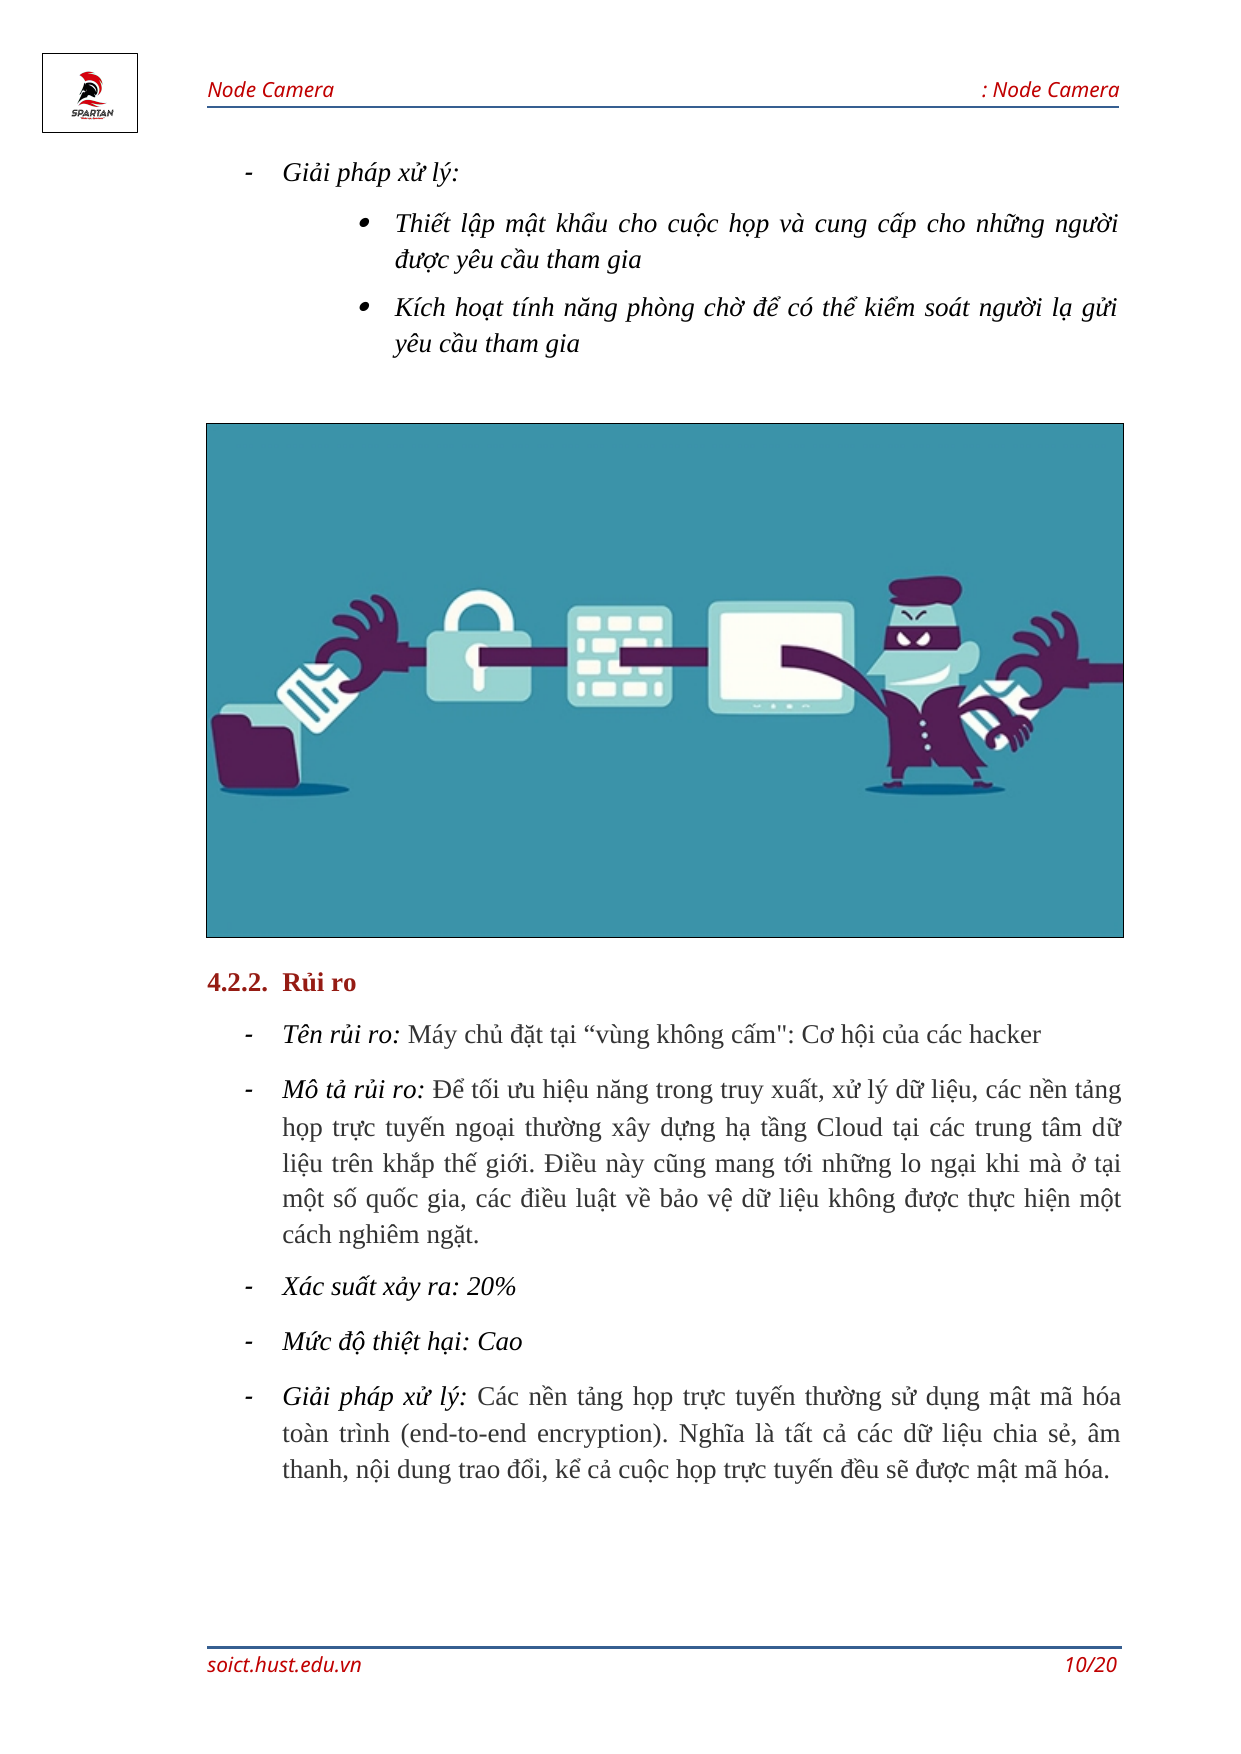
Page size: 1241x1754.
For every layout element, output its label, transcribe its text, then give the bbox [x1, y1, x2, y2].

picture [57, 61, 127, 126]
subtitle Rủi ro [207, 966, 1122, 997]
list Xác suất xảy ra: 20% [244, 1266, 1122, 1303]
list Thiết lập mật khẩu cho cuộc họp và cung cấp cho những người được yêu cầu tham gia [357, 207, 1122, 274]
list Giải pháp xử lý: [244, 152, 1122, 189]
list Kích hoạt tính năng phòng chờ để có thể kiểm soát người lạ gửi yêu cầu tham gia [357, 291, 1122, 358]
list Tên rủi ro: Máy chủ đặt tại “vùng không cấm": Cơ hội của các hacker [244, 1014, 1122, 1051]
list Mức độ thiệt hại: Cao [244, 1321, 1122, 1358]
list Mô tả rủi ro: Để tối ưu hiệu năng trong truy xuất, xử lý dữ liệu, các nền tảng họp trực tuyến ngoại thường xây dựng hạ tầng Cloud tại các trung tâm dữ liệu trên khắp thế giới. Điều này cũng mang tới những lo ngại khi mà ở tại một số quốc gia, các điều luật về bảo vệ dữ liệu không được thực hiện một cách nghiêm ngặt. [244, 1069, 1122, 1249]
picture [207, 424, 1123, 937]
